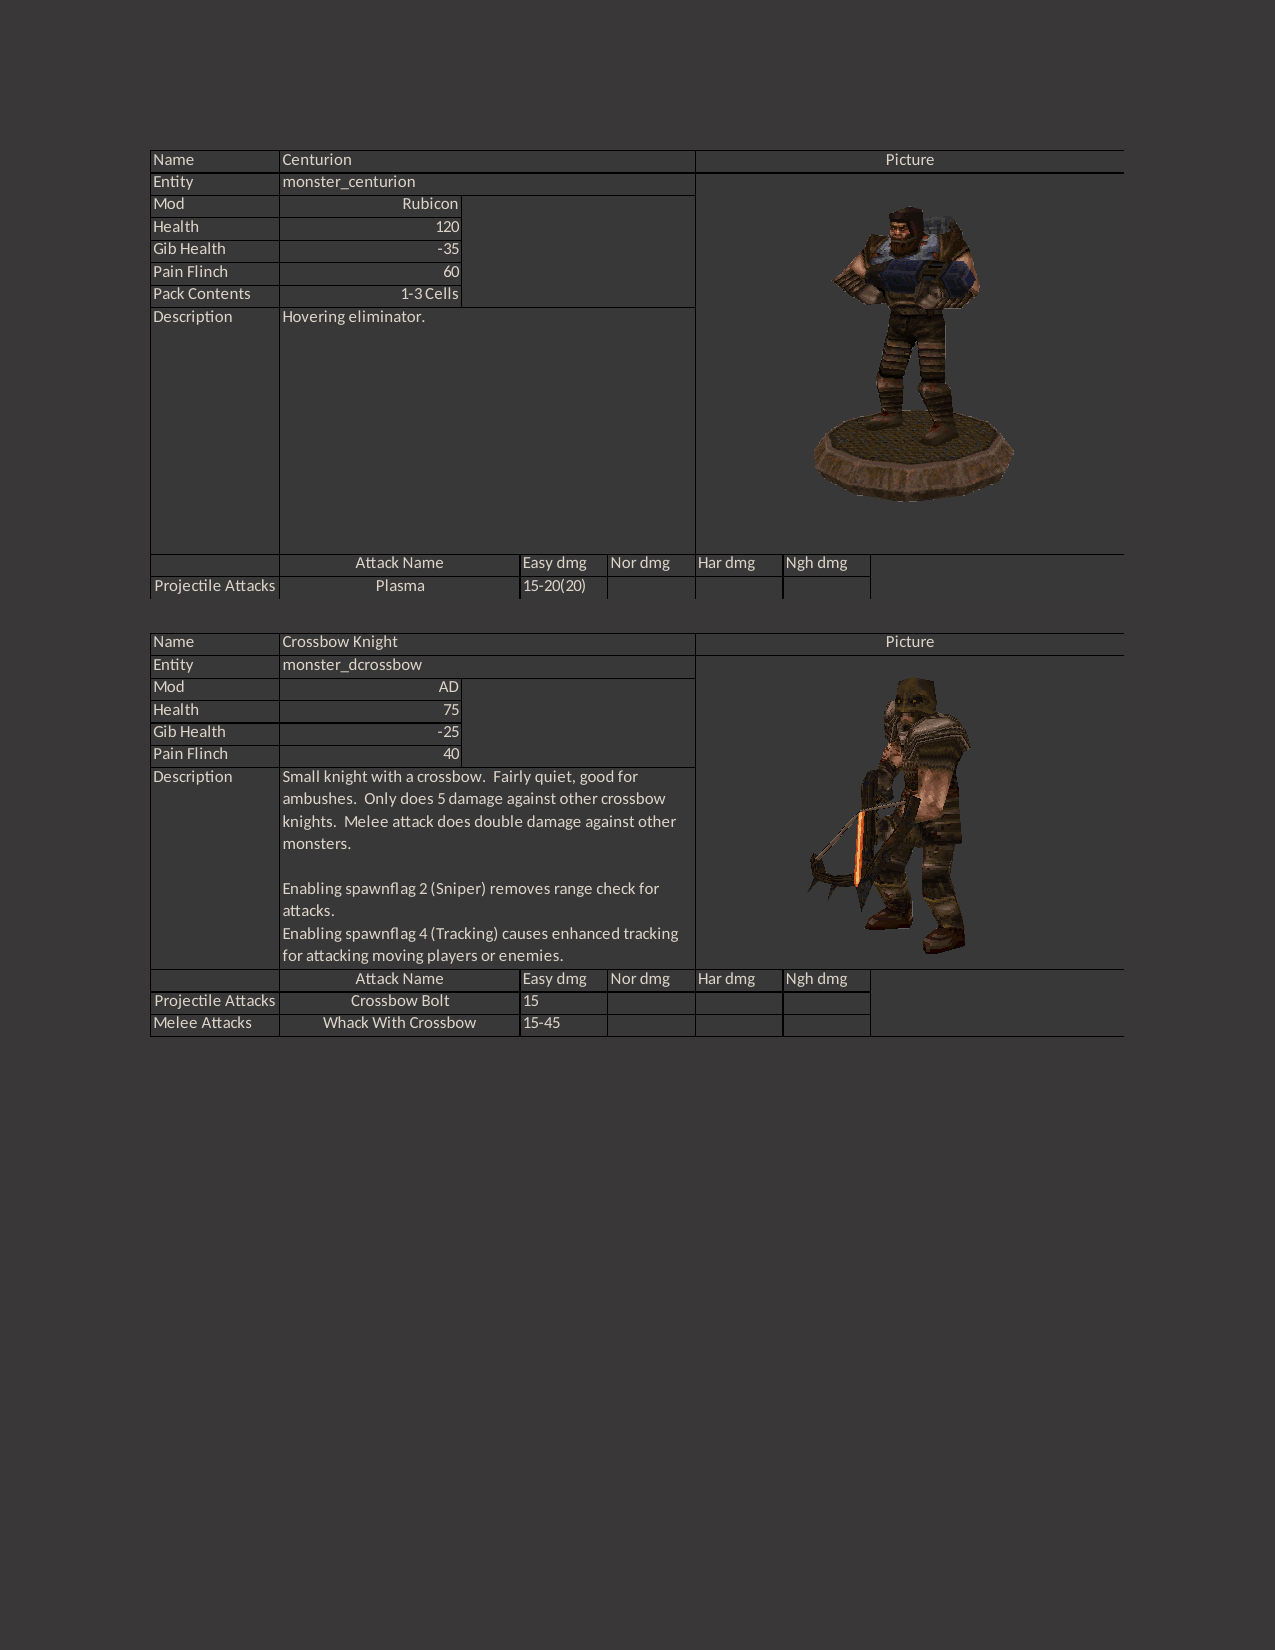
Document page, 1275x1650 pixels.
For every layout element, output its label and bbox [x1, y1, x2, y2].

picture [770, 647, 1056, 985]
picture [734, 173, 1088, 552]
